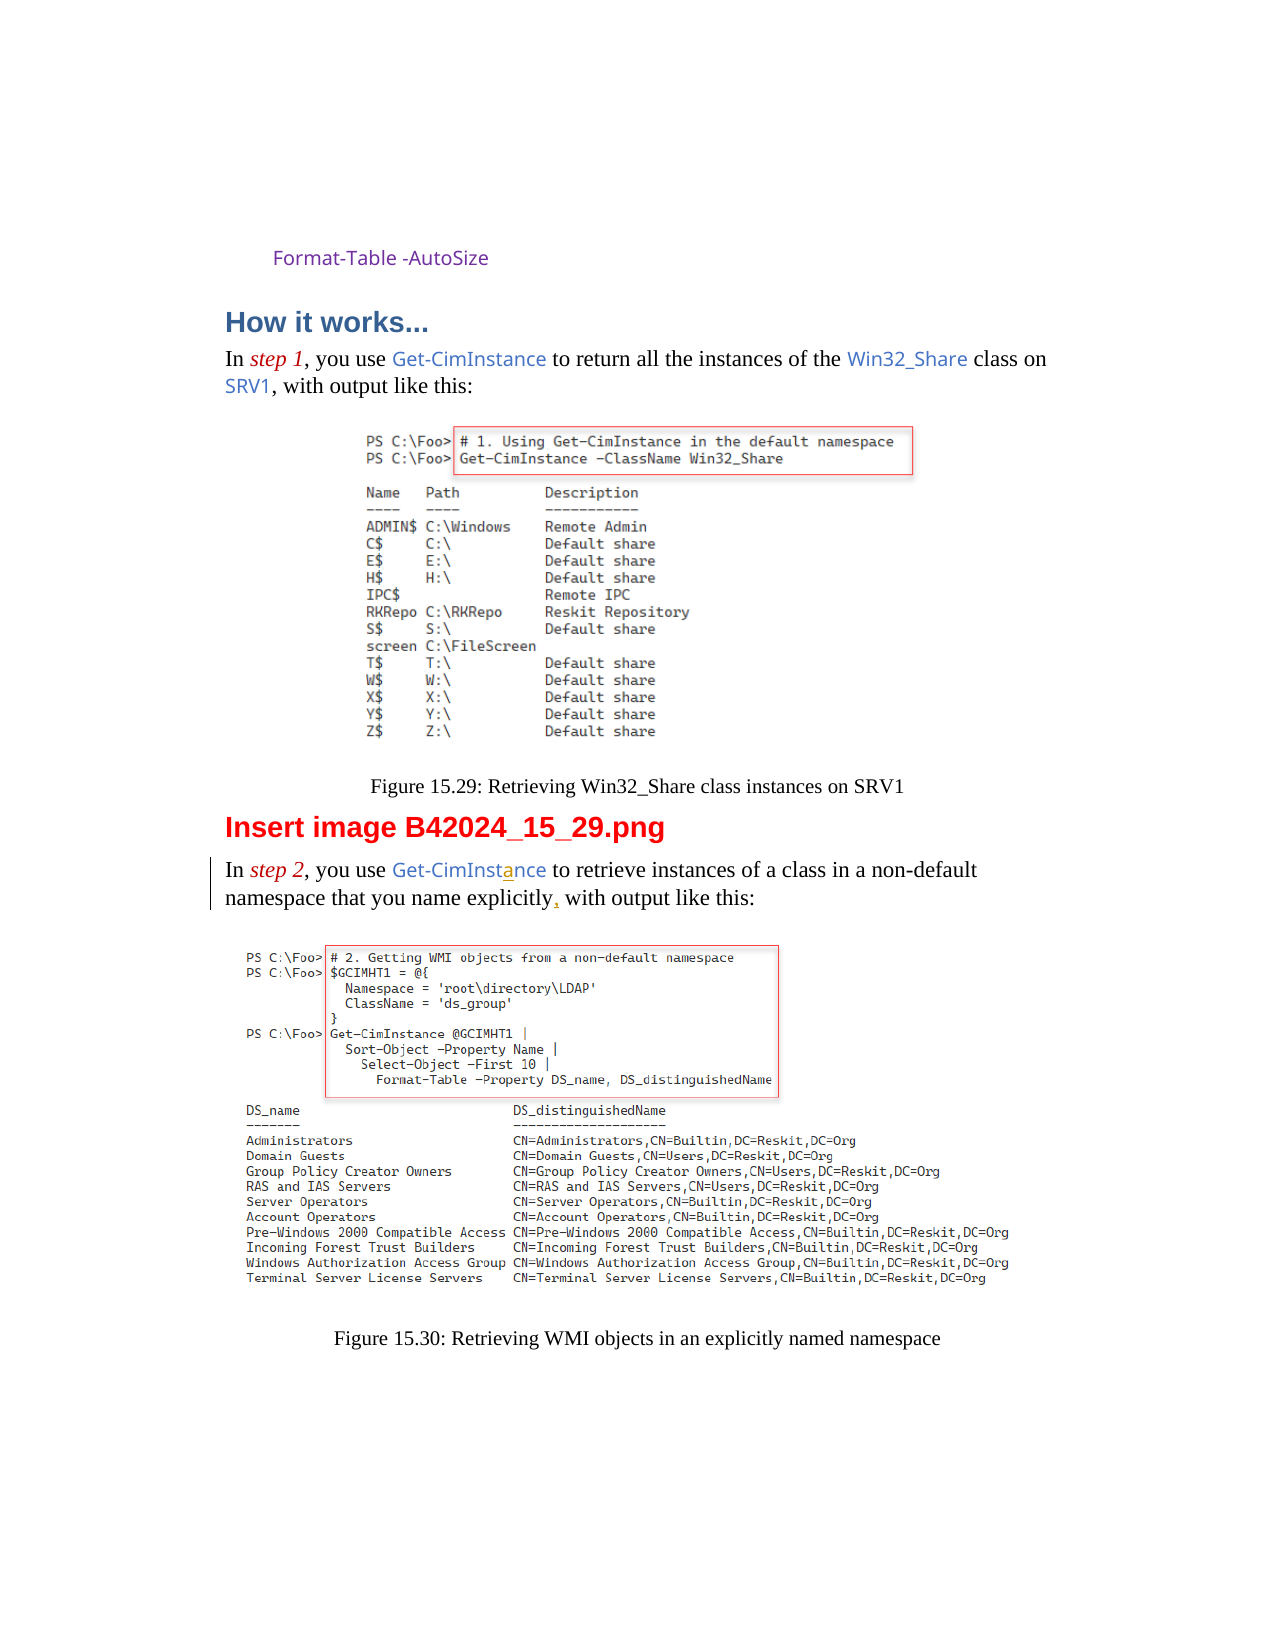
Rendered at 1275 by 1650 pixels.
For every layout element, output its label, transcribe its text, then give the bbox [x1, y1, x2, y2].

text Format-Table -AutoSize [262, 244, 1050, 271]
text Figure 15.29: Retrieving Win32_Share class instances on SRV1 [225, 774, 1050, 798]
text In step 2, you use Get-CimInstnce to retrieve instances of a class in a non-default namespace that you name explicitly with output like this: [225, 857, 1050, 910]
subtitle How it works... [225, 305, 1050, 338]
text Figure 15.30: Retrieving WMI objects in an explicitly named namespace [225, 1326, 1050, 1350]
picture [240, 935, 1035, 1301]
picture [348, 423, 927, 749]
text In step 1, you use Get-CimInstance to return all the instances of the Win32_Share class on SRV1, with output like this: [225, 344, 1050, 399]
text Insert image B42024_15_29.png [225, 811, 1050, 844]
